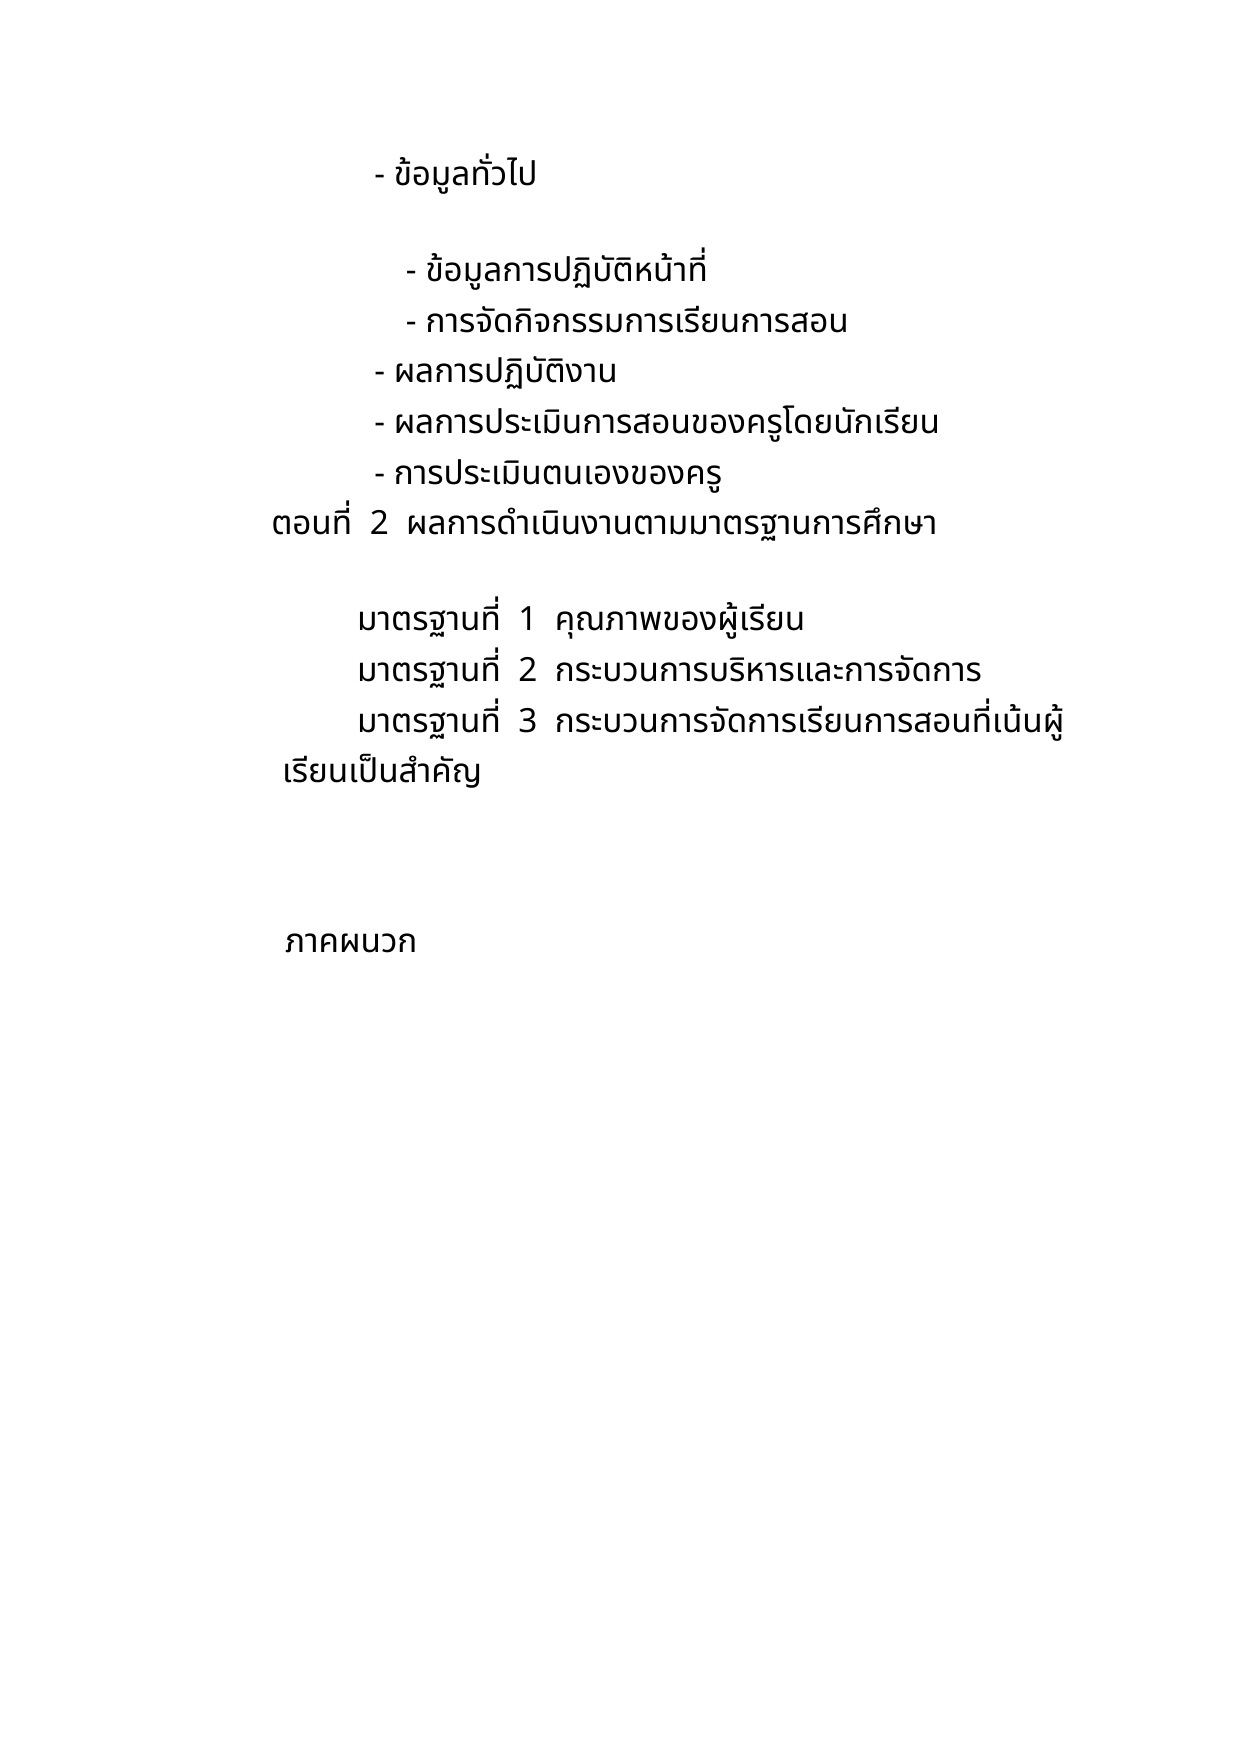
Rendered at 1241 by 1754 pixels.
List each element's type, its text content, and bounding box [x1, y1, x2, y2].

title - ผลการปฏิบัติงาน [207, 347, 1093, 398]
title มาตรฐานที่ 1 คุณภาพของผู้เรียน [207, 595, 1093, 646]
title ตอนที่ 2 ผลการดำเนินงานตามมาตรฐานการศึกษา [207, 499, 1093, 595]
title - ผลการประเมินการสอนของครูโดยนักเรียน [207, 398, 1093, 448]
title - การประเมินตนเองของครู [207, 448, 1093, 499]
title ภาคผนวก [207, 917, 1093, 967]
title มาตรฐานที่ 3 กระบวนการจัดการเรียนการสอนที่เน้นผู้เรียนเป็นสำคัญ [282, 696, 1093, 798]
title - ข้อมูลทั่วไป - ข้อมูลการปฏิบัติหน้าที่ - การจัดกิจกรรมการเรียนการสอน [207, 150, 1093, 347]
title มาตรฐานที่ 2 กระบวนการบริหารและการจัดการ [282, 646, 1093, 696]
